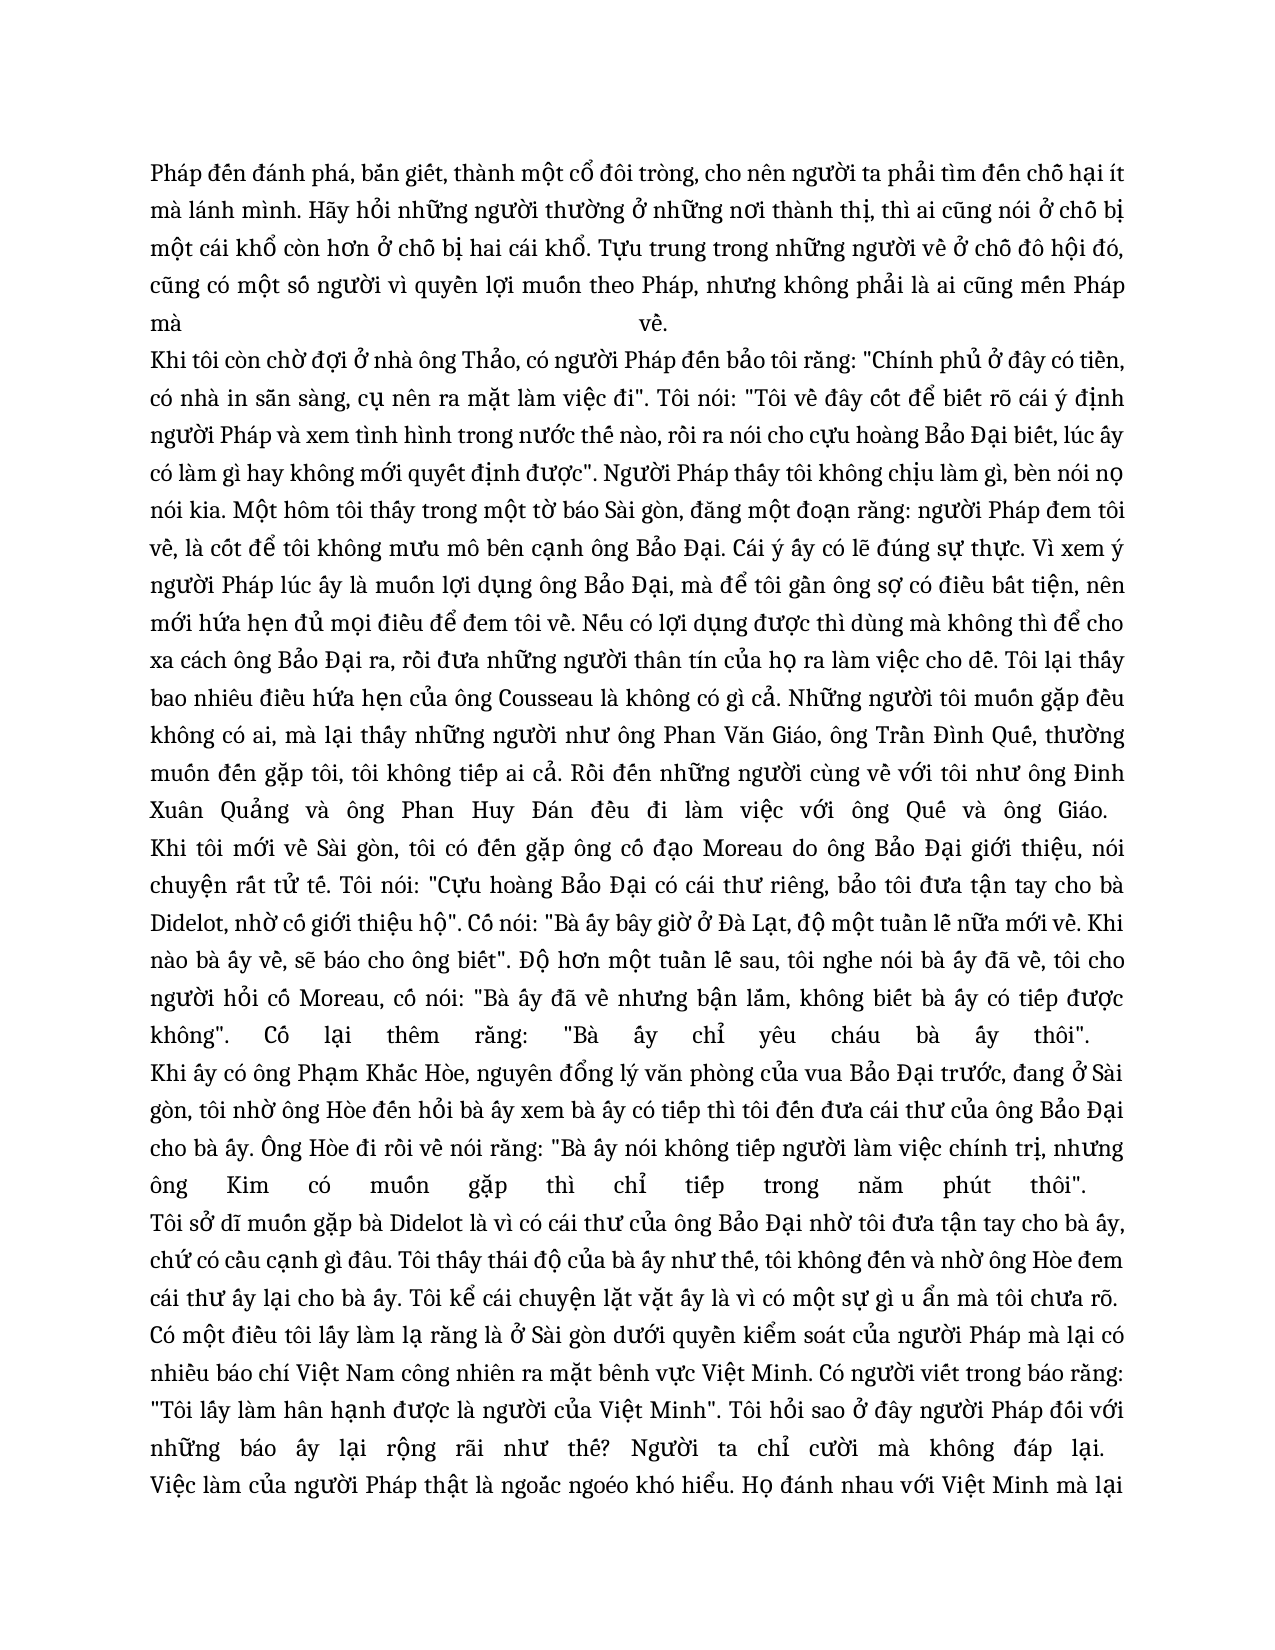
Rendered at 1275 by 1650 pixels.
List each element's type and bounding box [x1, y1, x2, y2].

text [150, 150, 1125, 1500]
